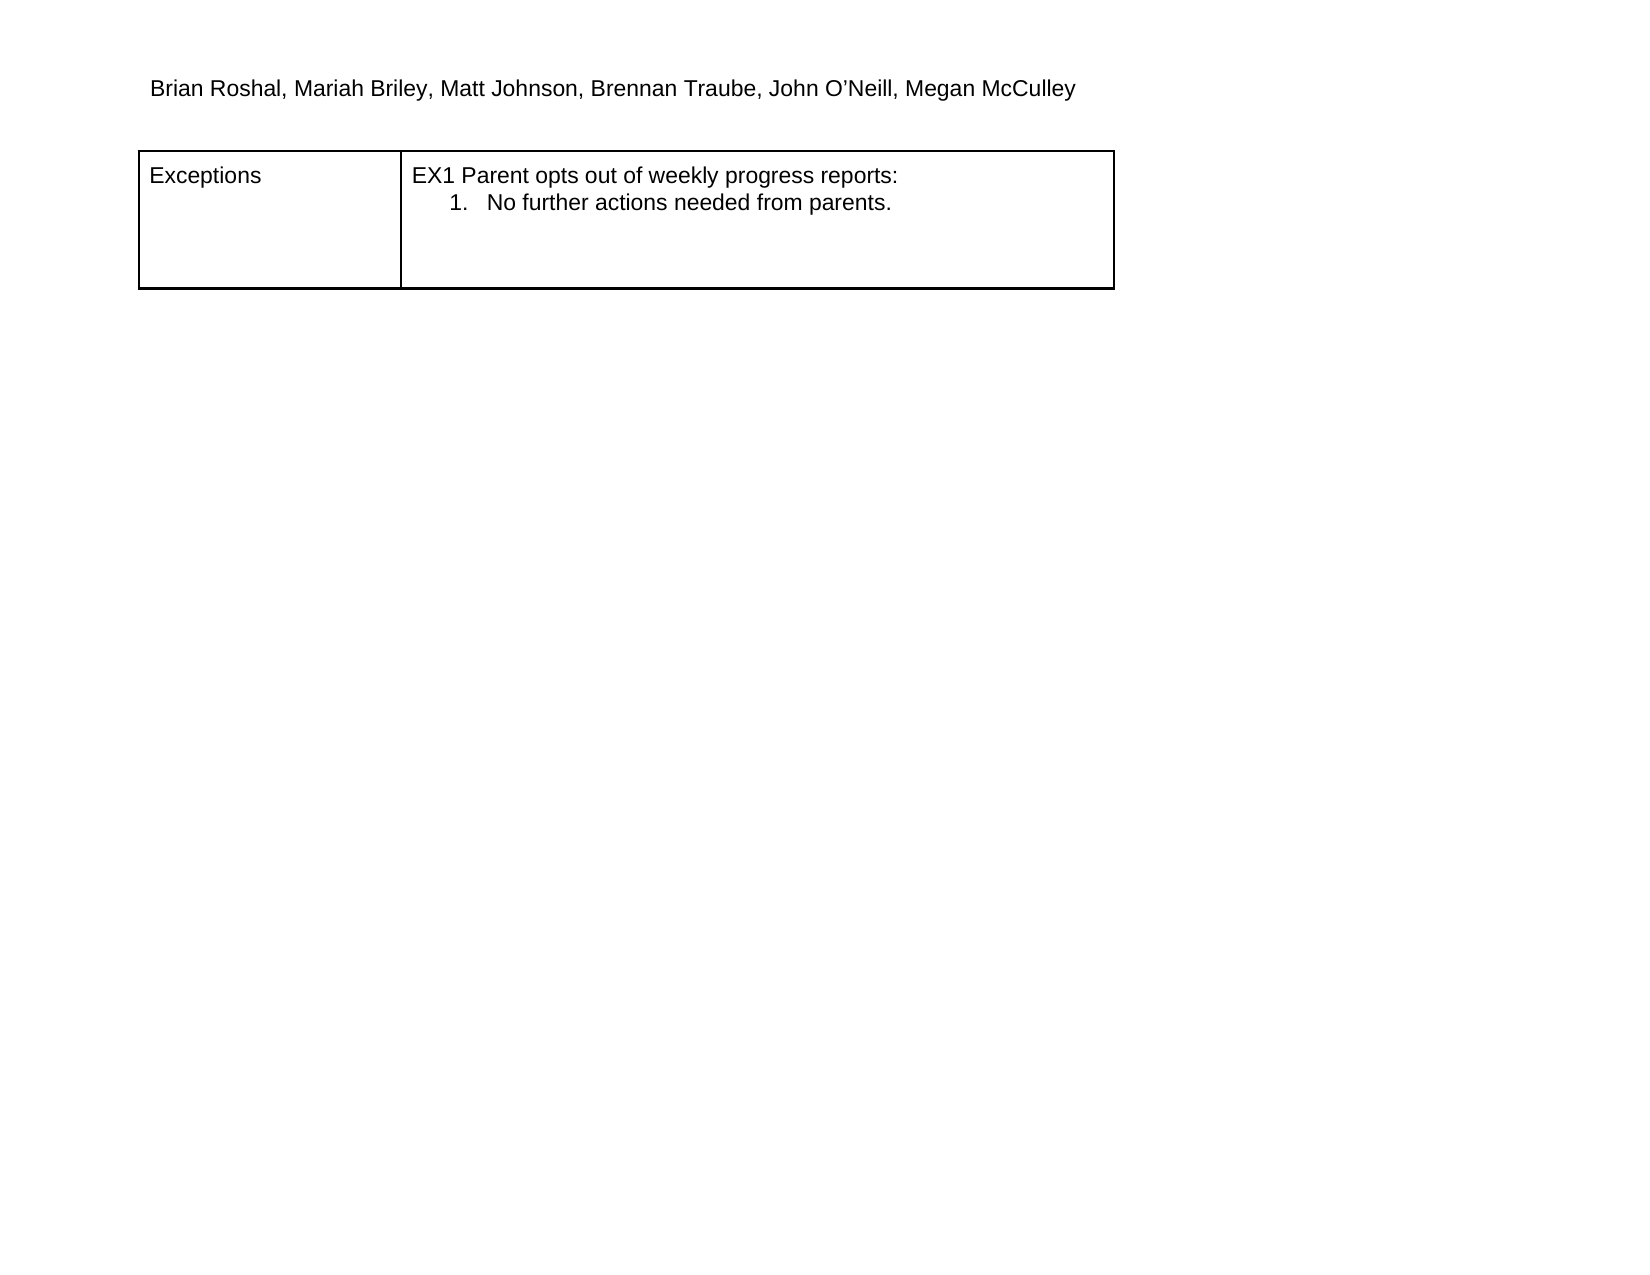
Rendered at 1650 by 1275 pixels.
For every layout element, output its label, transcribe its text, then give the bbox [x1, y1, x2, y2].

table_cell EX1 Parent opts out of weekly progress reports: No further actions needed from parents. [402, 152, 1113, 287]
table_cell Exceptions [140, 152, 400, 287]
